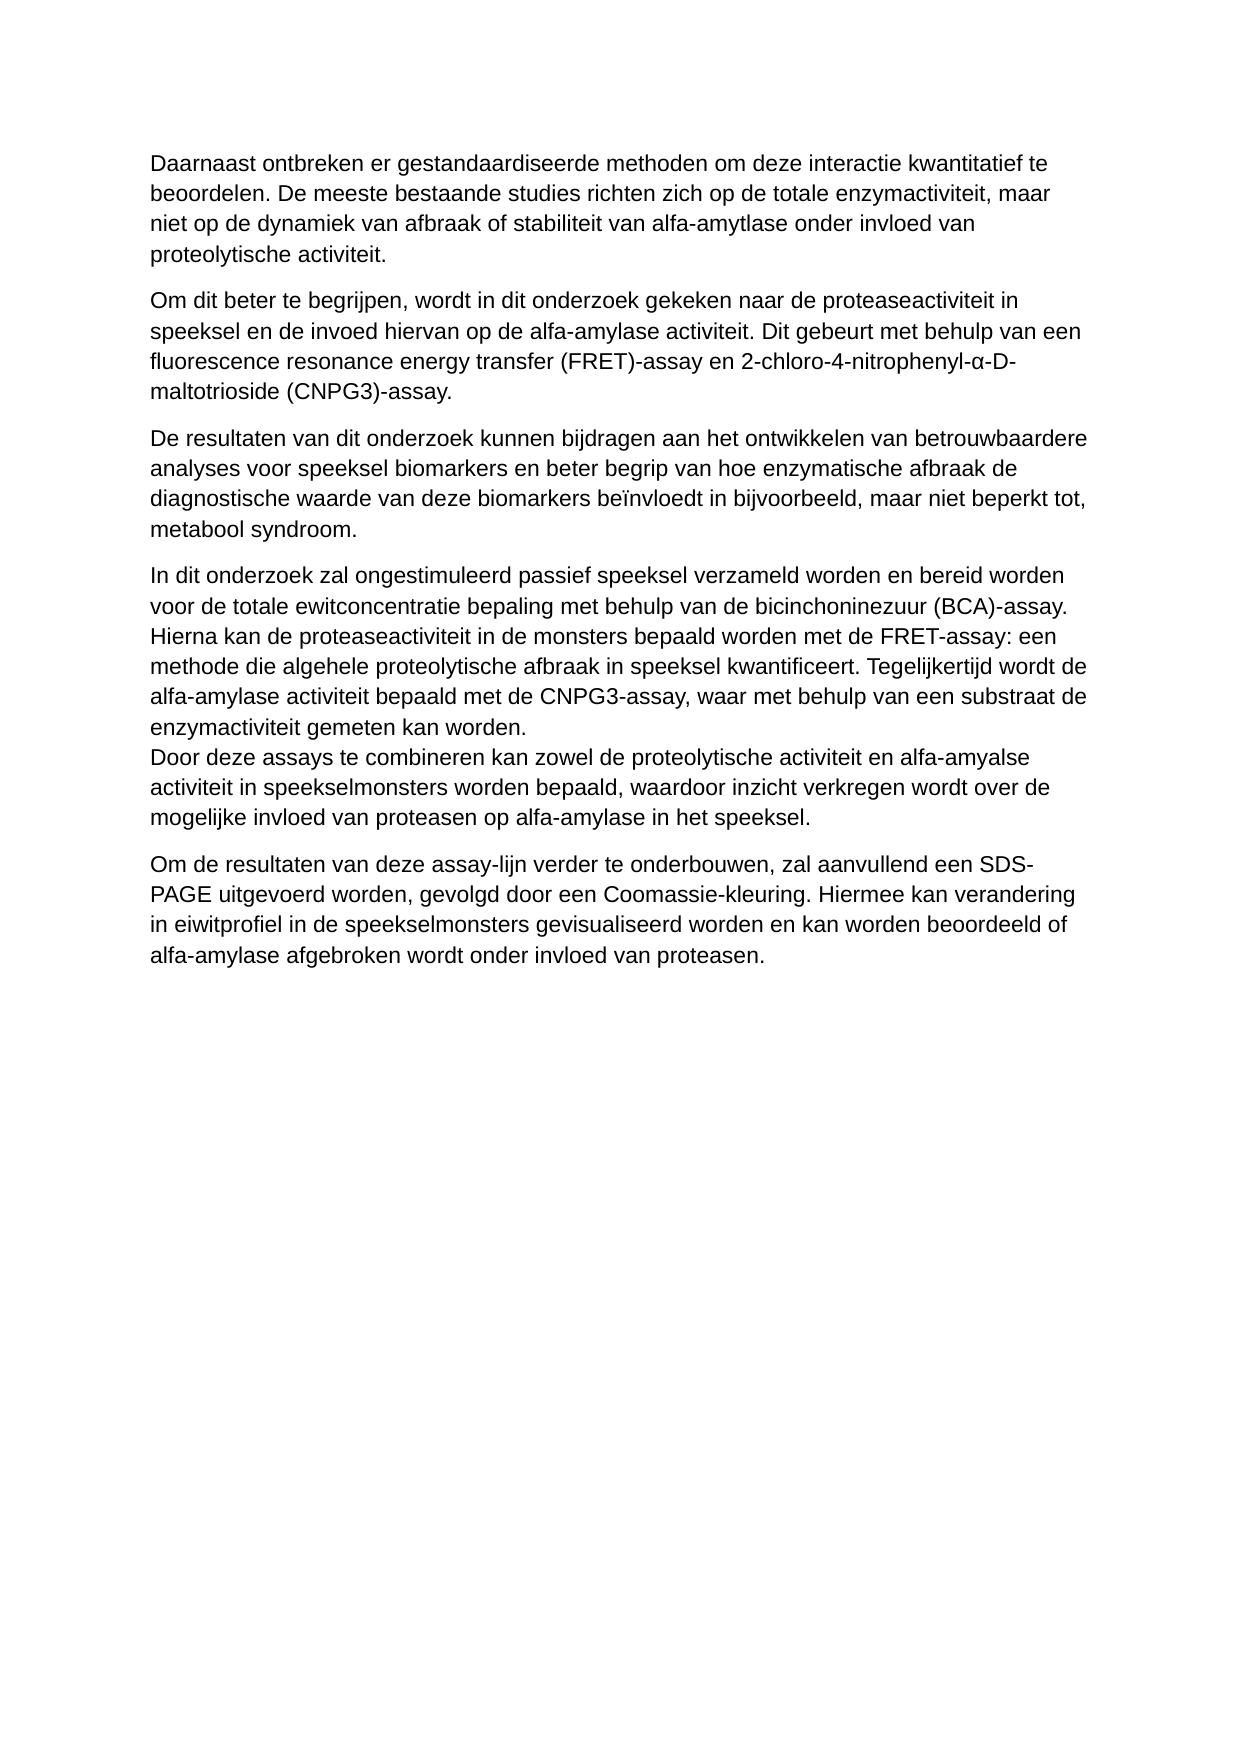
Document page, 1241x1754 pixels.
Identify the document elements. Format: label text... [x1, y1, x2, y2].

text Om dit beter te begrijpen, wordt in dit onderzoek gekeken naar de proteaseactiviteit in speeksel en de invoed hiervan op de alfa-amylase activiteit. Dit gebeurt met behulp van een fluorescence resonance energy transfer (FRET)-assay en 2-chloro-4-nitrophenyl-α-D-maltotrioside (CNPG3)-assay. [150, 287, 1090, 404]
text De resultaten van dit onderzoek kunnen bijdragen aan het ontwikkelen van betrouwbaardere analyses voor speeksel biomarkers en beter begrip van hoe enzymatische afbraak de diagnostische waarde van deze biomarkers beïnvloedt in bijvoorbeeld, maar niet beperkt tot, metabool syndroom. [150, 425, 1090, 542]
text In dit onderzoek zal ongestimuleerd passief speeksel verzameld worden en bereid worden voor de totale ewitconcentratie bepaling met behulp van de bicinchoninezuur (BCA)-assay. Hierna kan de proteaseactiviteit in de monsters bepaald worden met de FRET-assay: een methode die algehele proteolytische afbraak in speeksel kwantificeert. Tegelijkertijd wordt de alfa-amylase activiteit bepaald met de CNPG3-assay, waar met behulp van een substraat de enzymactiviteit gemeten kan worden. Door deze assays te combineren kan zowel de proteolytische activiteit en alfa-amyalse activiteit in speekselmonsters worden bepaald, waardoor inzicht verkregen wordt over de mogelijke invloed van proteasen op alfa-amylase in het speeksel. [150, 562, 1090, 831]
text Om de resultaten van deze assay-lijn verder te onderbouwen, zal aanvullend een SDS-PAGE uitgevoerd worden, gevolgd door een Coomassie-kleuring. Hiermee kan verandering in eiwitprofiel in de speekselmonsters gevisualiseerd worden en kan worden beoordeeld of alfa-amylase afgebroken wordt onder invloed van proteasen. [150, 851, 1090, 968]
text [150, 150, 1090, 267]
